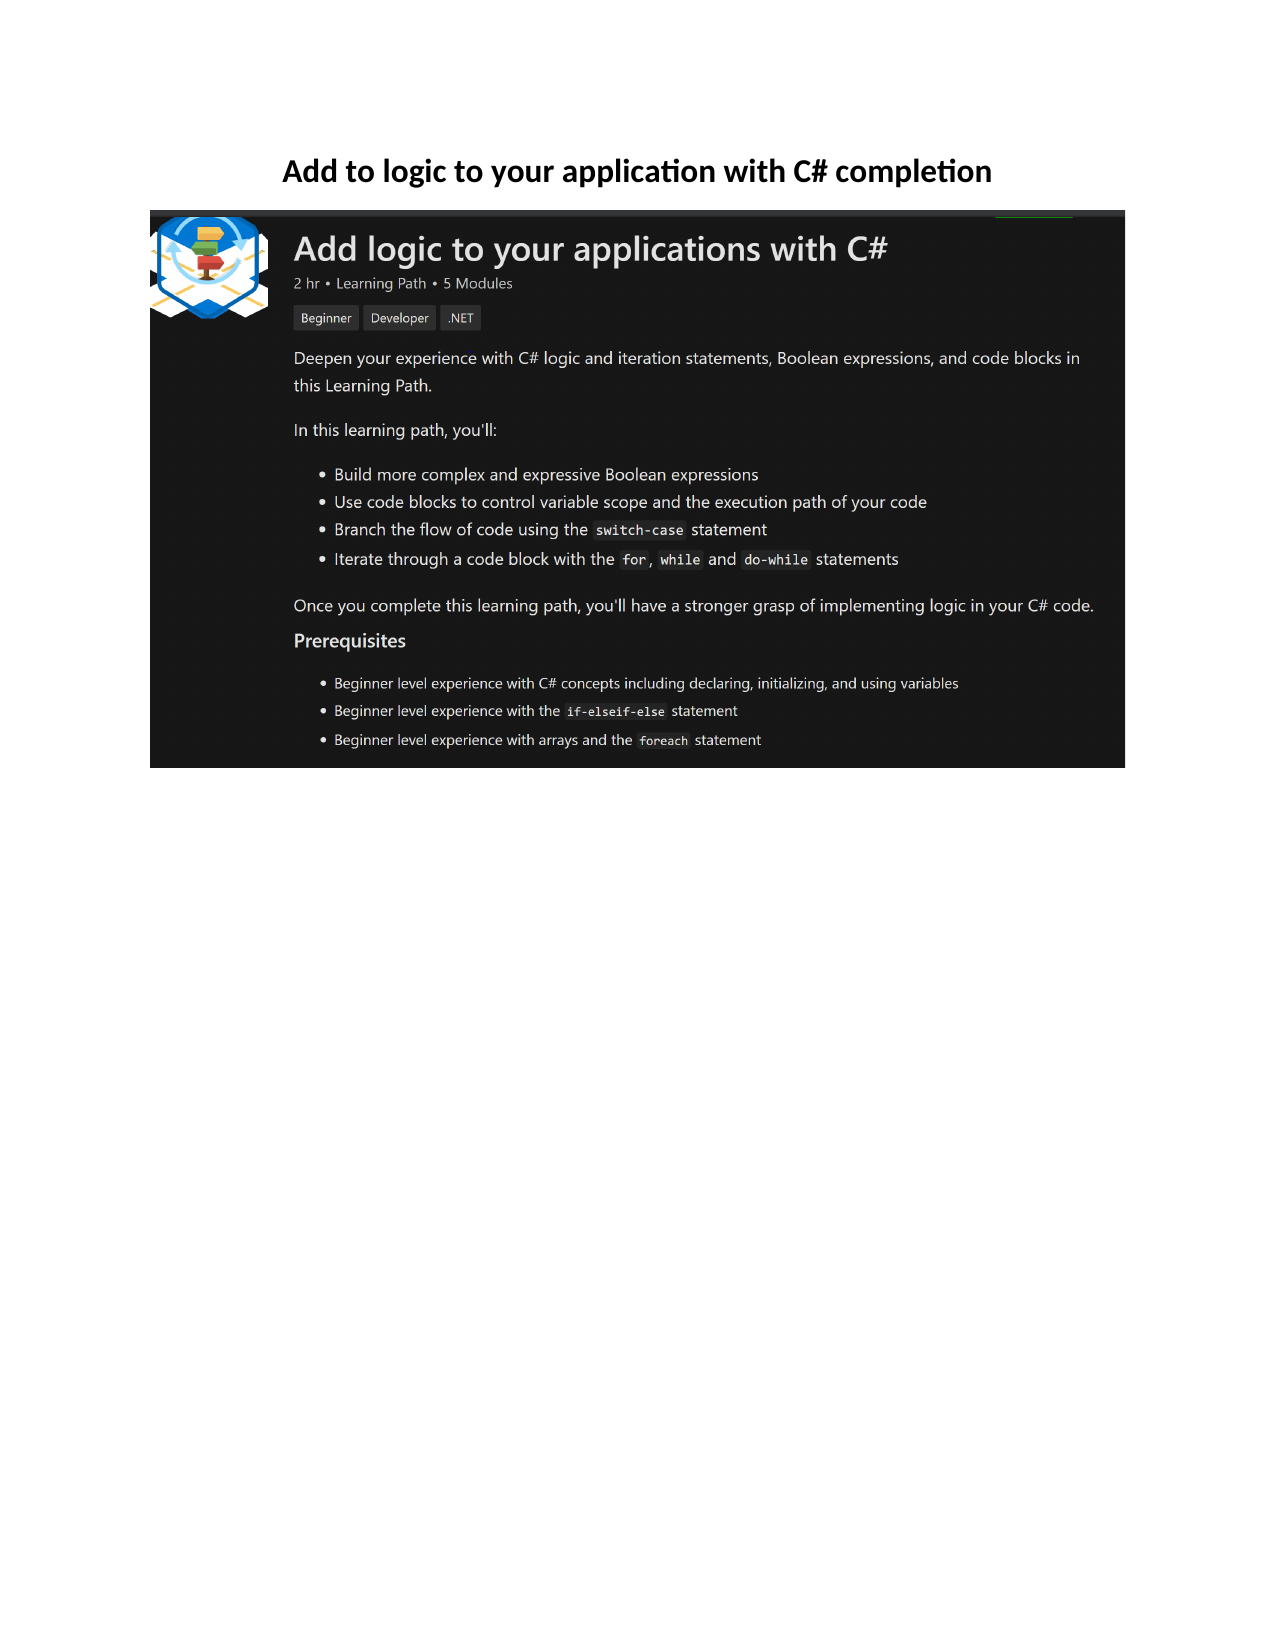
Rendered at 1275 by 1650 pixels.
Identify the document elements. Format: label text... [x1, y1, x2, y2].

text Add to logic to your application with C# completion [150, 150, 1125, 191]
picture [150, 210, 1125, 768]
